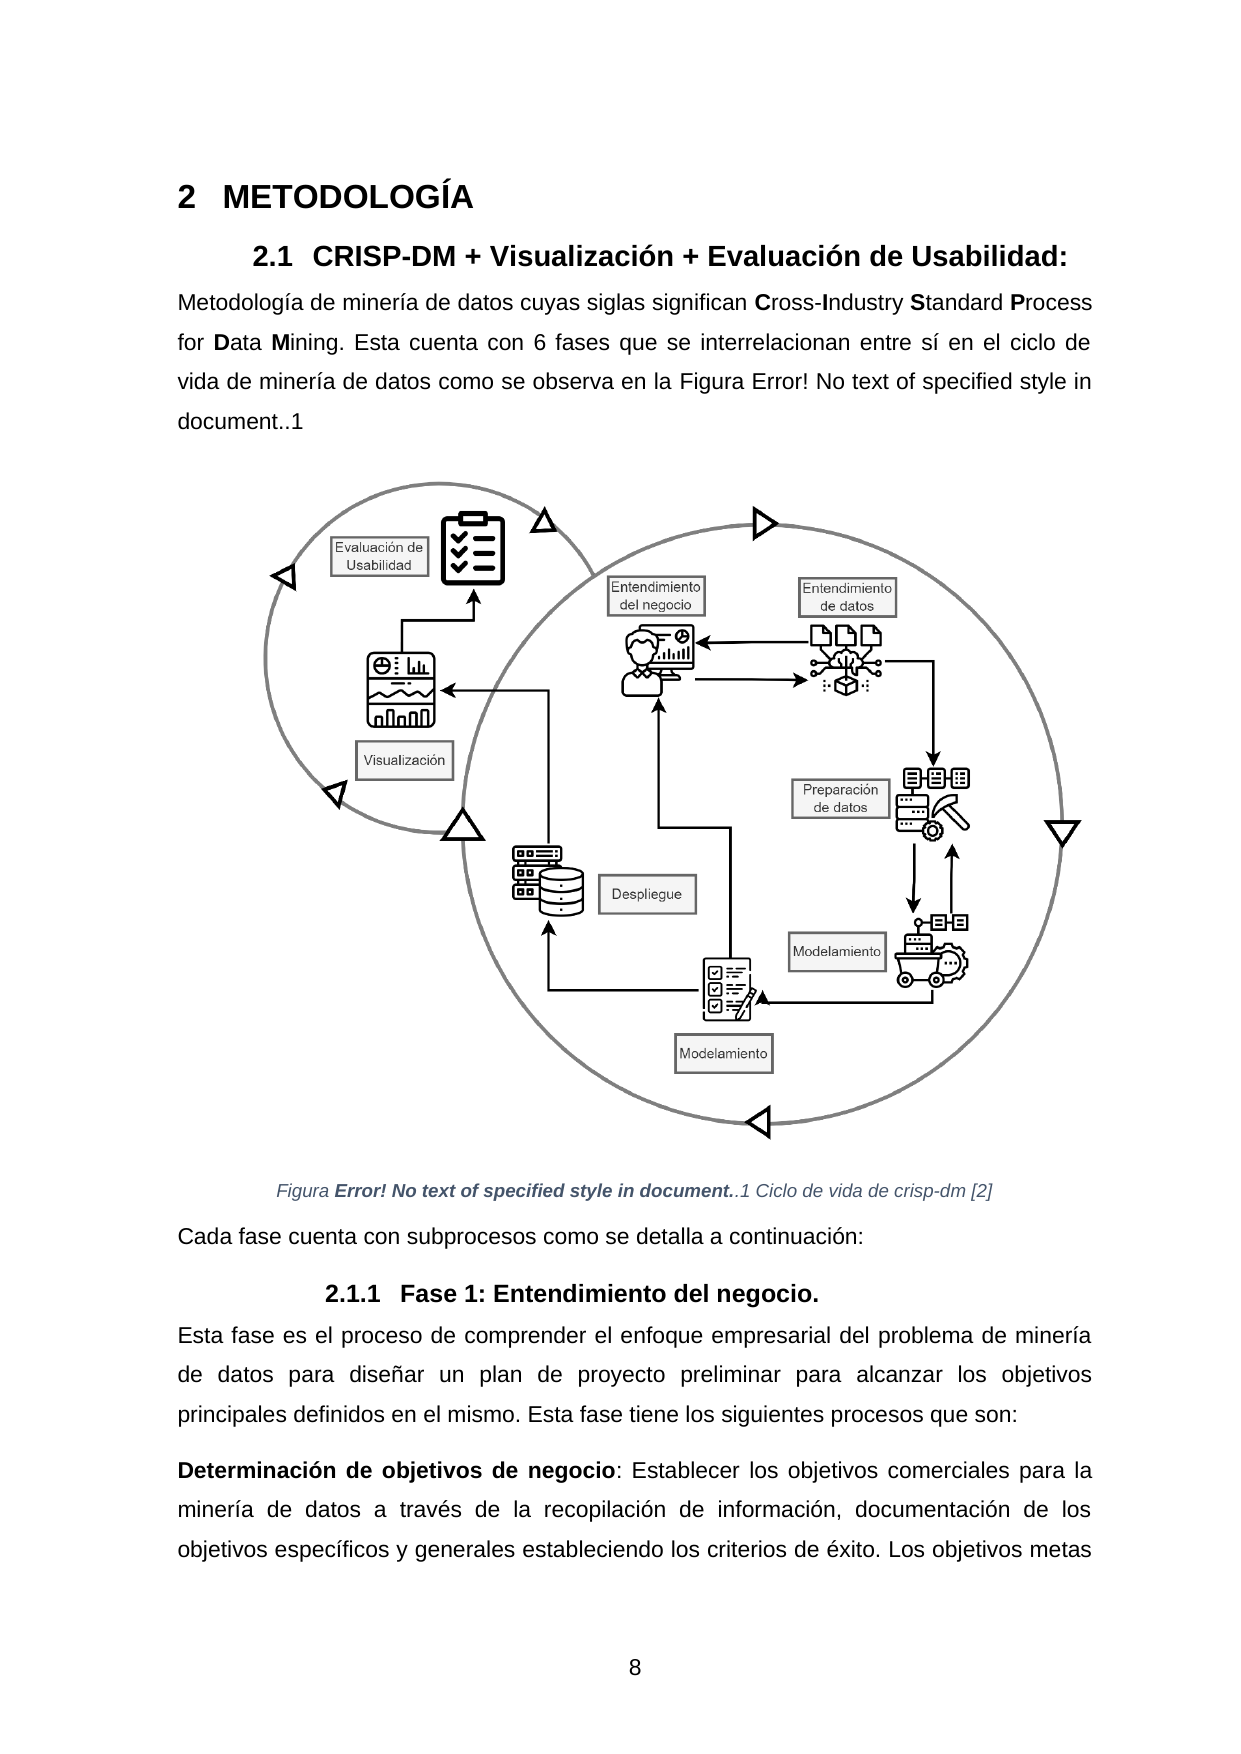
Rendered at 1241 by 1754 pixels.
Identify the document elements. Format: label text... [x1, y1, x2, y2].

text Cada fase cuenta con subprocesos como se detalla a continuación: [177, 1223, 1092, 1249]
text Fase 1: Entendimiento del negocio. [325, 1279, 1092, 1307]
text CRISP-DM + Visualización + Evaluación de Usabilidad: [252, 239, 1092, 272]
text Figura Error! No text of specified style in document..1 Ciclo de vida de crisp-dm [177, 1180, 1092, 1202]
picture [177, 463, 1093, 1151]
text Esta fase es el proceso de comprender el enfoque empresarial del problema de minería de datos para diseñar un plan de proyecto preliminar para alcanzar los objetivos principales definidos en el mismo. Esta fase tiene los siguientes procesos que son: [177, 1322, 1092, 1427]
text Metodología de minería de datos cuyas siglas significan Cross-Industry Standard Process for Data Mining. Esta cuenta con 6 fases que se interrelacionan entre sí en el ciclo de vida de minería de datos como se observa en la Figura 2.1 [177, 289, 1092, 434]
text METODOLOGÍA [177, 177, 1092, 216]
